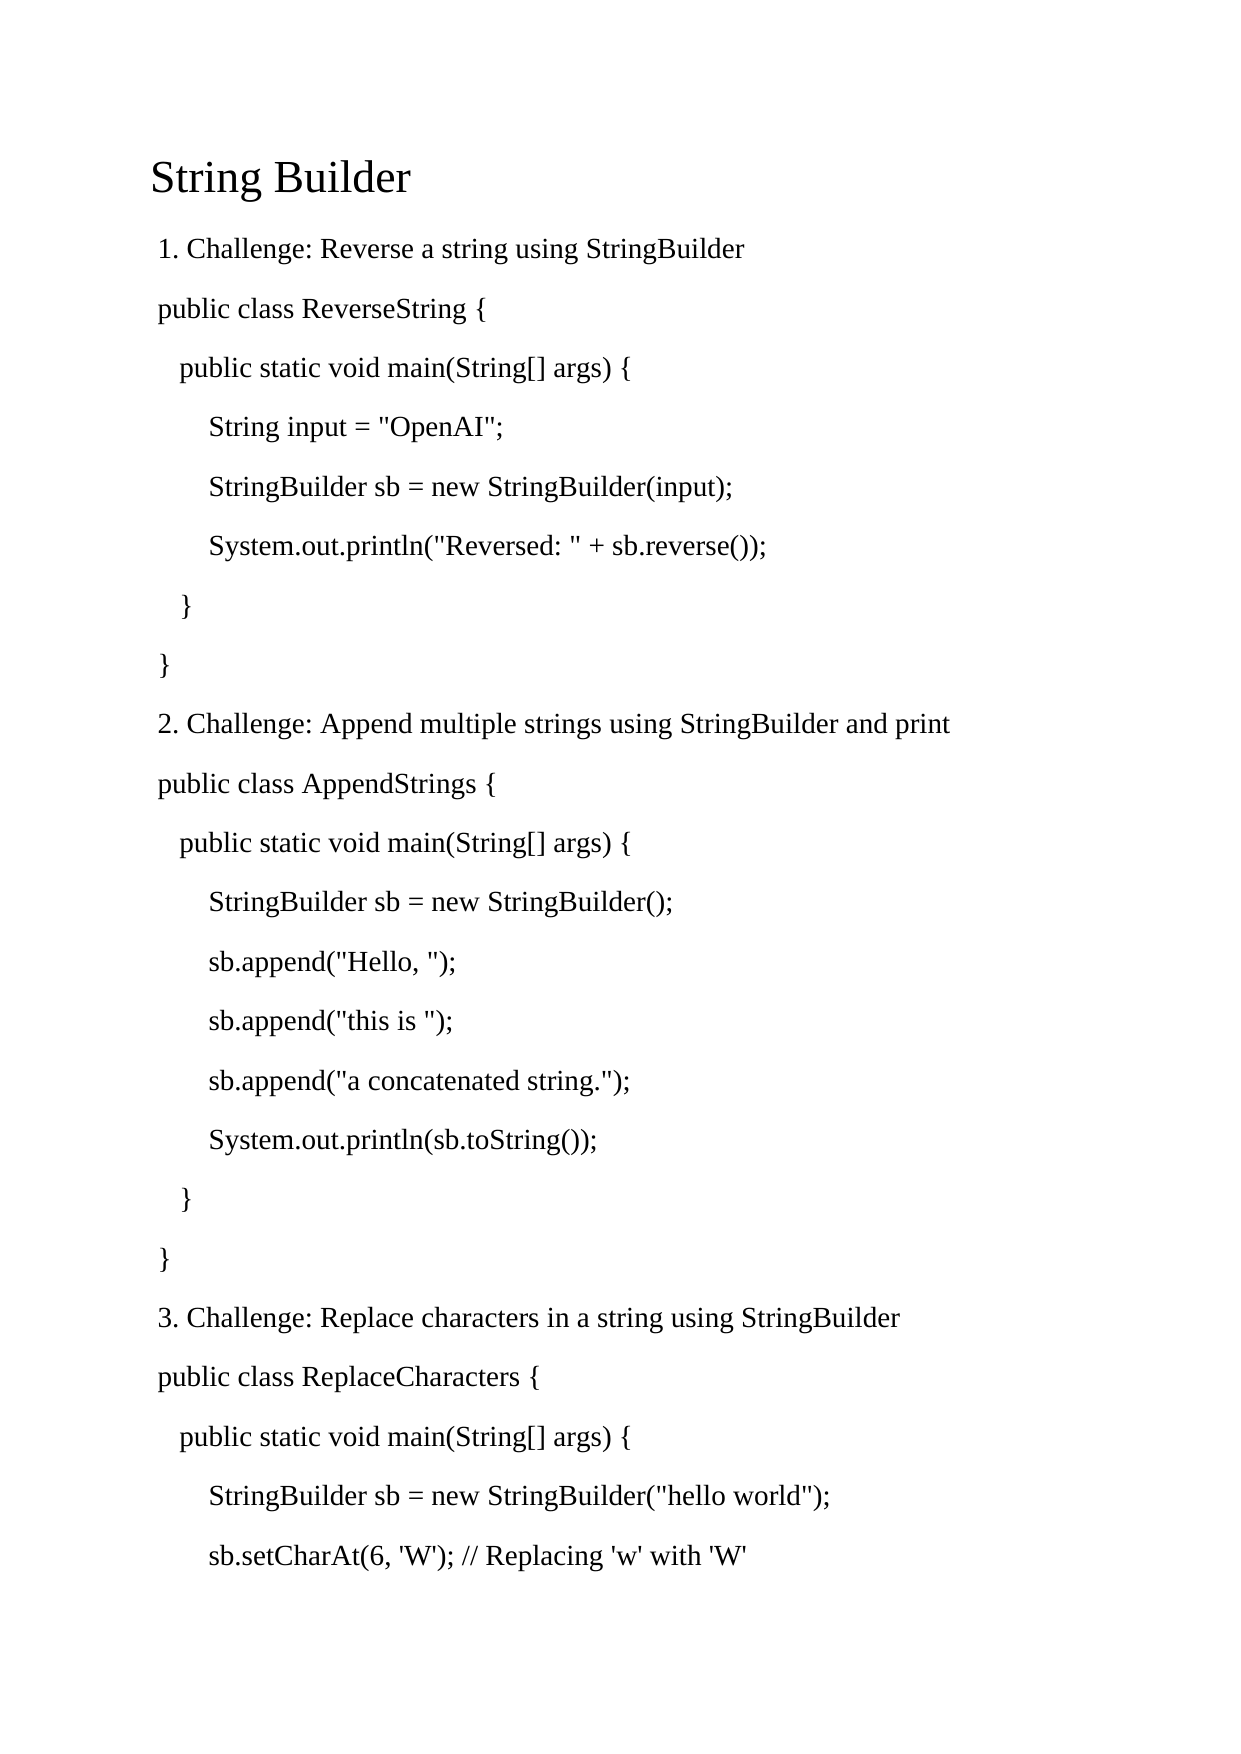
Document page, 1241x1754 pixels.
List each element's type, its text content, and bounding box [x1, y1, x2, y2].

text 2. Challenge: Append multiple strings using StringBuilder and print [150, 706, 1090, 740]
text 3. Challenge: Replace characters in a string using StringBuilder [150, 1300, 1090, 1334]
text } [150, 1241, 1090, 1274]
text } [150, 647, 1090, 681]
text String Builder [150, 150, 1090, 203]
text System.out.println(sb.toString()); [150, 1122, 1090, 1156]
text } [150, 588, 1090, 621]
text public class AppendStrings { [150, 766, 1090, 799]
text public class ReverseString { [150, 291, 1090, 324]
text StringBuilder sb = new StringBuilder(); [150, 884, 1090, 918]
text System.out.println("Reversed: " + sb.reverse()); [150, 528, 1090, 562]
text sb.append("a concatenated string."); [150, 1063, 1090, 1096]
text public static void main(String[] args) { [150, 350, 1090, 384]
text String input = "OpenAI"; [150, 409, 1090, 443]
text StringBuilder sb = new StringBuilder(input); [150, 469, 1090, 502]
text public static void main(String[] args) { [150, 825, 1090, 859]
text public class ReplaceCharacters { [150, 1359, 1090, 1393]
text } [150, 1181, 1090, 1215]
text sb.append("Hello, "); [150, 944, 1090, 977]
text 1. Challenge: Reverse a string using StringBuilder [150, 231, 1090, 265]
text StringBuilder sb = new StringBuilder("hello world"); [150, 1478, 1090, 1512]
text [150, 1419, 1090, 1452]
text sb.setCharAt(6, 'W'); // Replacing 'w' with 'W' [150, 1538, 1090, 1571]
text sb.append("this is "); [150, 1003, 1090, 1037]
